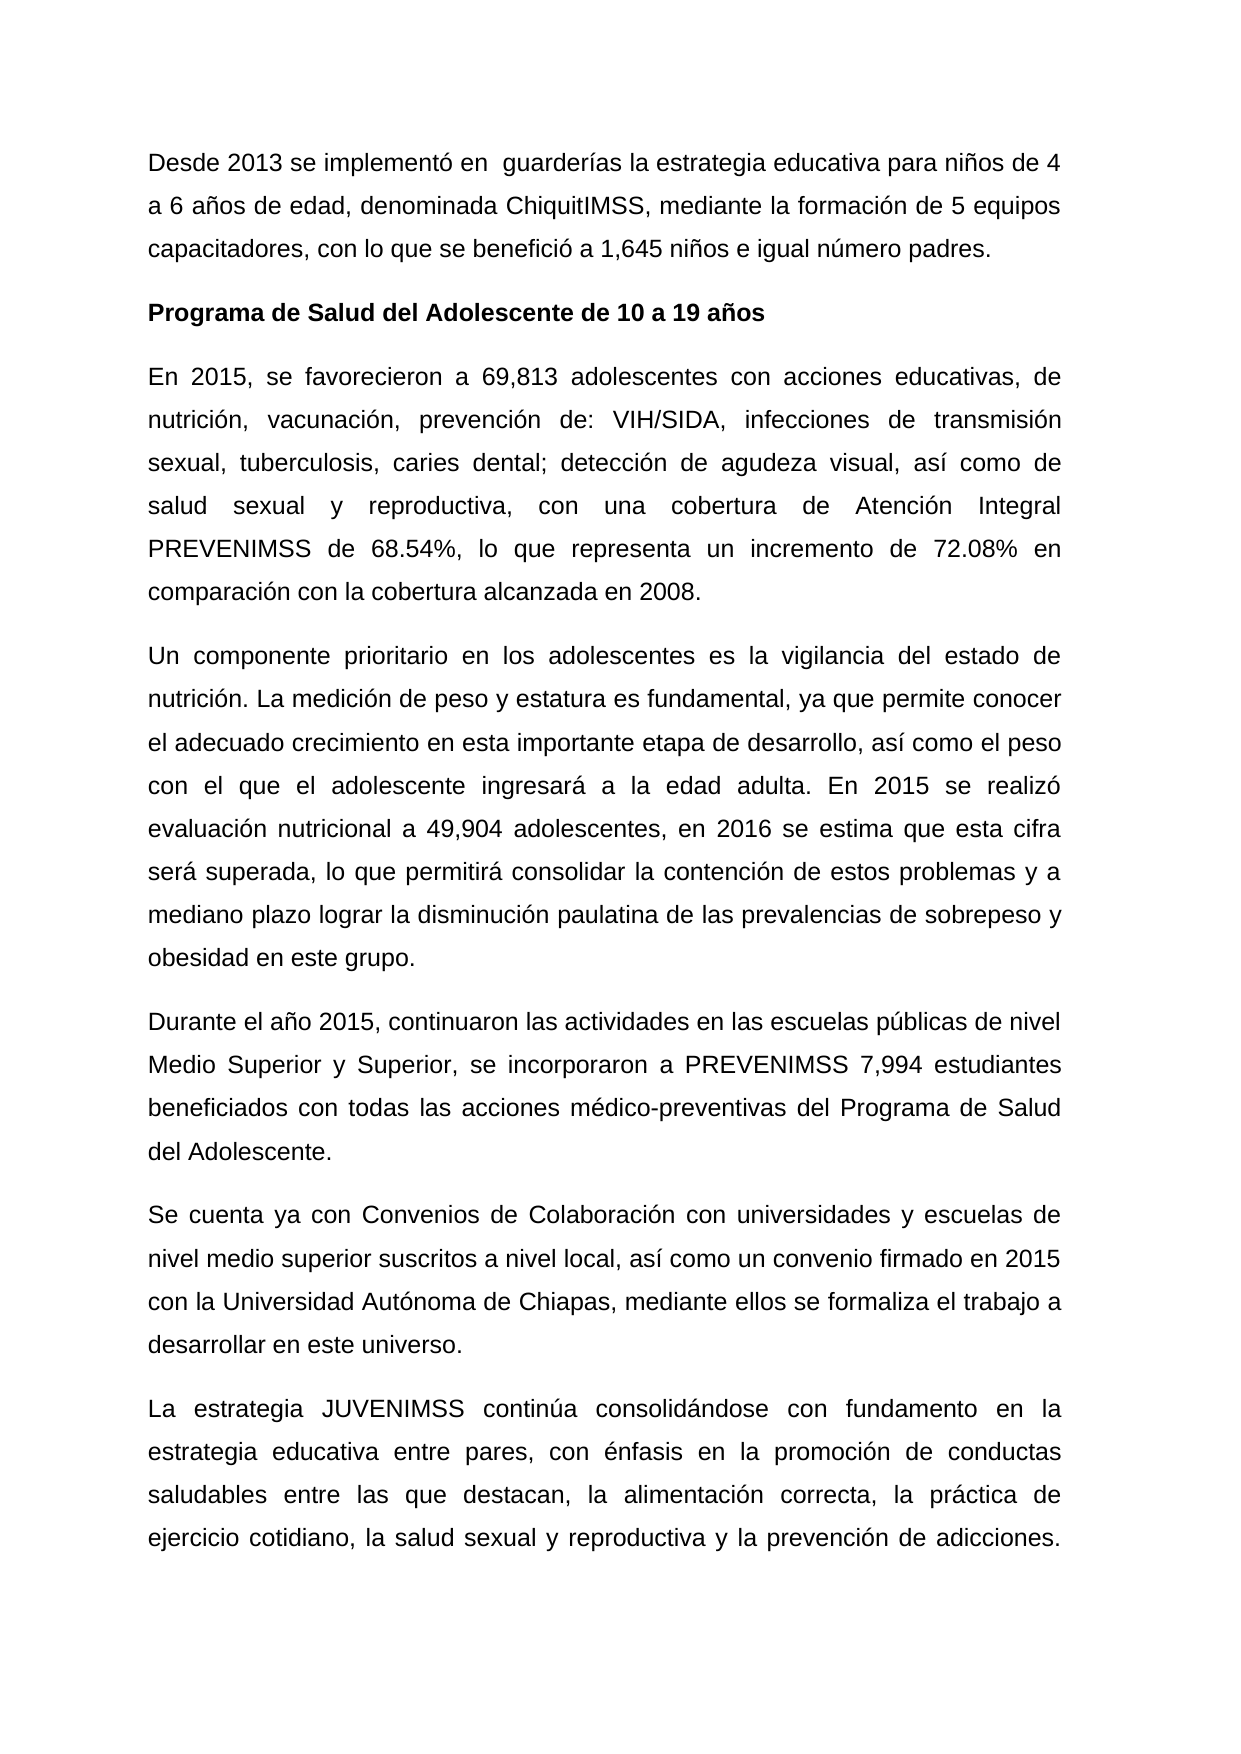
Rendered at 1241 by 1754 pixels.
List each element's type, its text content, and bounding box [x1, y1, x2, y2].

text Durante el año 2015, continuaron las actividades en las escuelas públicas de nivel Medio Superior y Superior, se incorporaron a PREVENIMSS 7,994 estudiantes beneficiados con todas las acciones médico-preventivas del Programa de Salud del Adolescente. [148, 1007, 1063, 1165]
text Programa de Salud del Adolescente de 10 a 19 años [148, 298, 1063, 327]
text Se cuenta ya con Convenios de Colaboración con universidades y escuelas de nivel medio superior suscritos a nivel local, así como un convenio firmado en 2015 con la Universidad Autónoma de Chiapas, mediante ellos se formaliza el trabajo a desarrollar en este universo. [148, 1201, 1063, 1359]
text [148, 1394, 1063, 1552]
text Un componente prioritario en los adolescentes es la vigilancia del estado de nutrición. La medición de peso y estatura es fundamental, ya que permite conocer el adecuado crecimiento en esta importante etapa de desarrollo, así como el peso con el que el adolescente ingresará a la edad adulta. En 2015 se realizó evaluación nutricional a 49,904 adolescentes, en 2016 se estima que esta cifra será superada, lo que permitirá consolidar la contención de estos problemas y a mediano plazo lograr la disminución paulatina de las prevalencias de sobrepeso y obesidad en este grupo. [148, 641, 1063, 972]
text En 2015, se favorecieron a 69,813 adolescentes con acciones educativas, de nutrición, vacunación, prevención de: VIH/SIDA, infecciones de transmisión sexual, tuberculosis, caries dental; detección de agudeza visual, así como de salud sexual y reproductiva, con una cobertura de Atención Integral PREVENIMSS de 68.54%, lo que representa un incremento de 72.08% en comparación con la cobertura alcanzada en 2008. [148, 362, 1063, 606]
text Desde 2013 se implementó en guarderías la estrategia educativa para niños de 4 a 6 años de edad, denominada ChiquitIMSS, mediante la formación de 5 equipos capacitadores, con lo que se benefició a 1,645 niños e igual número padres. [148, 148, 1063, 263]
